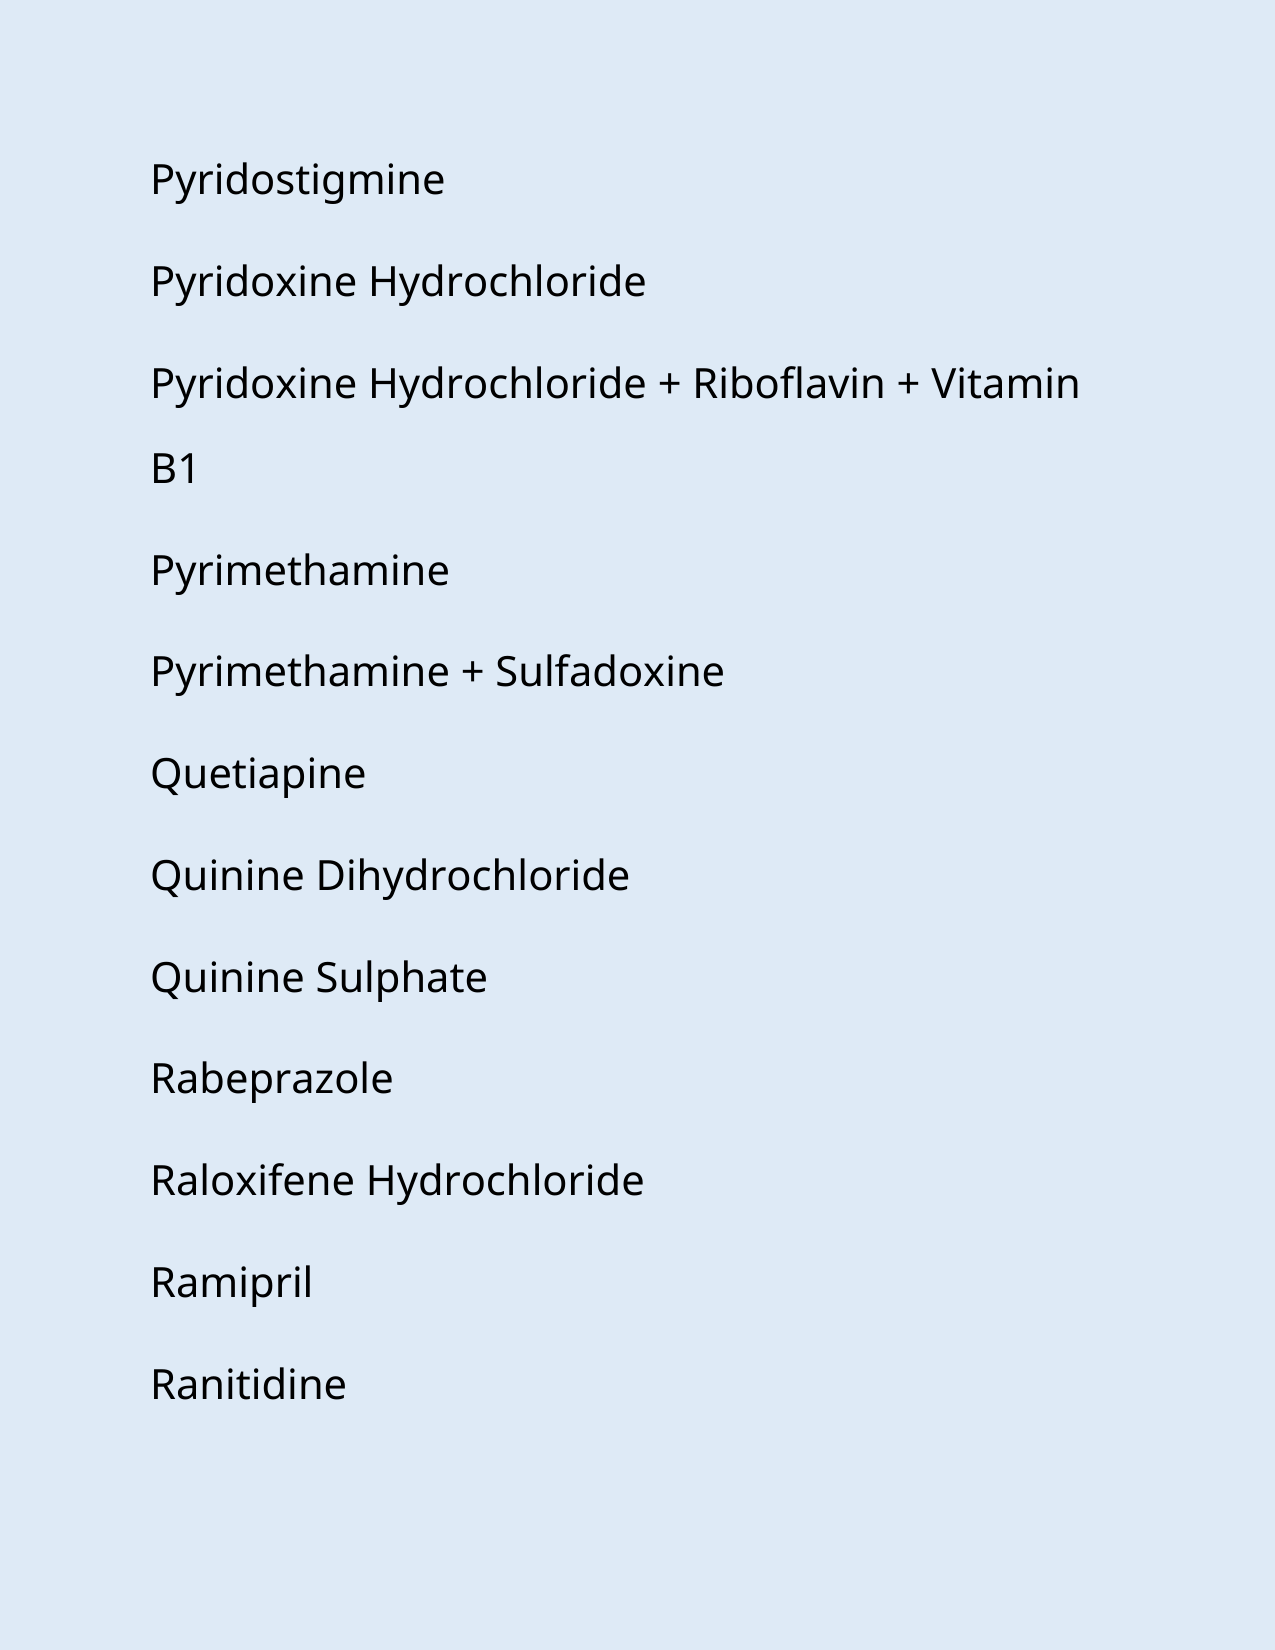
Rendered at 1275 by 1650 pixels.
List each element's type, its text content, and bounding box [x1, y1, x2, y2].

text Ranitidine [150, 1354, 1125, 1411]
text Rabeprazole [150, 1049, 1125, 1106]
text Pyrimethamine + Sulfadoxine [150, 642, 1125, 699]
text Quinine Sulphate [150, 947, 1125, 1004]
text Pyrimethamine [150, 540, 1125, 597]
text Pyridoxine Hydrochloride [150, 252, 1125, 308]
text Raloxifene Hydrochloride [150, 1151, 1125, 1208]
text Pyridoxine Hydrochloride + Riboflavin + Vitamin B1 [150, 353, 1125, 495]
text Ramipril [150, 1253, 1125, 1309]
text Quinine Dihydrochloride [150, 846, 1125, 902]
text Pyridostigmine [150, 150, 1125, 207]
text Quetiapine [150, 744, 1125, 801]
